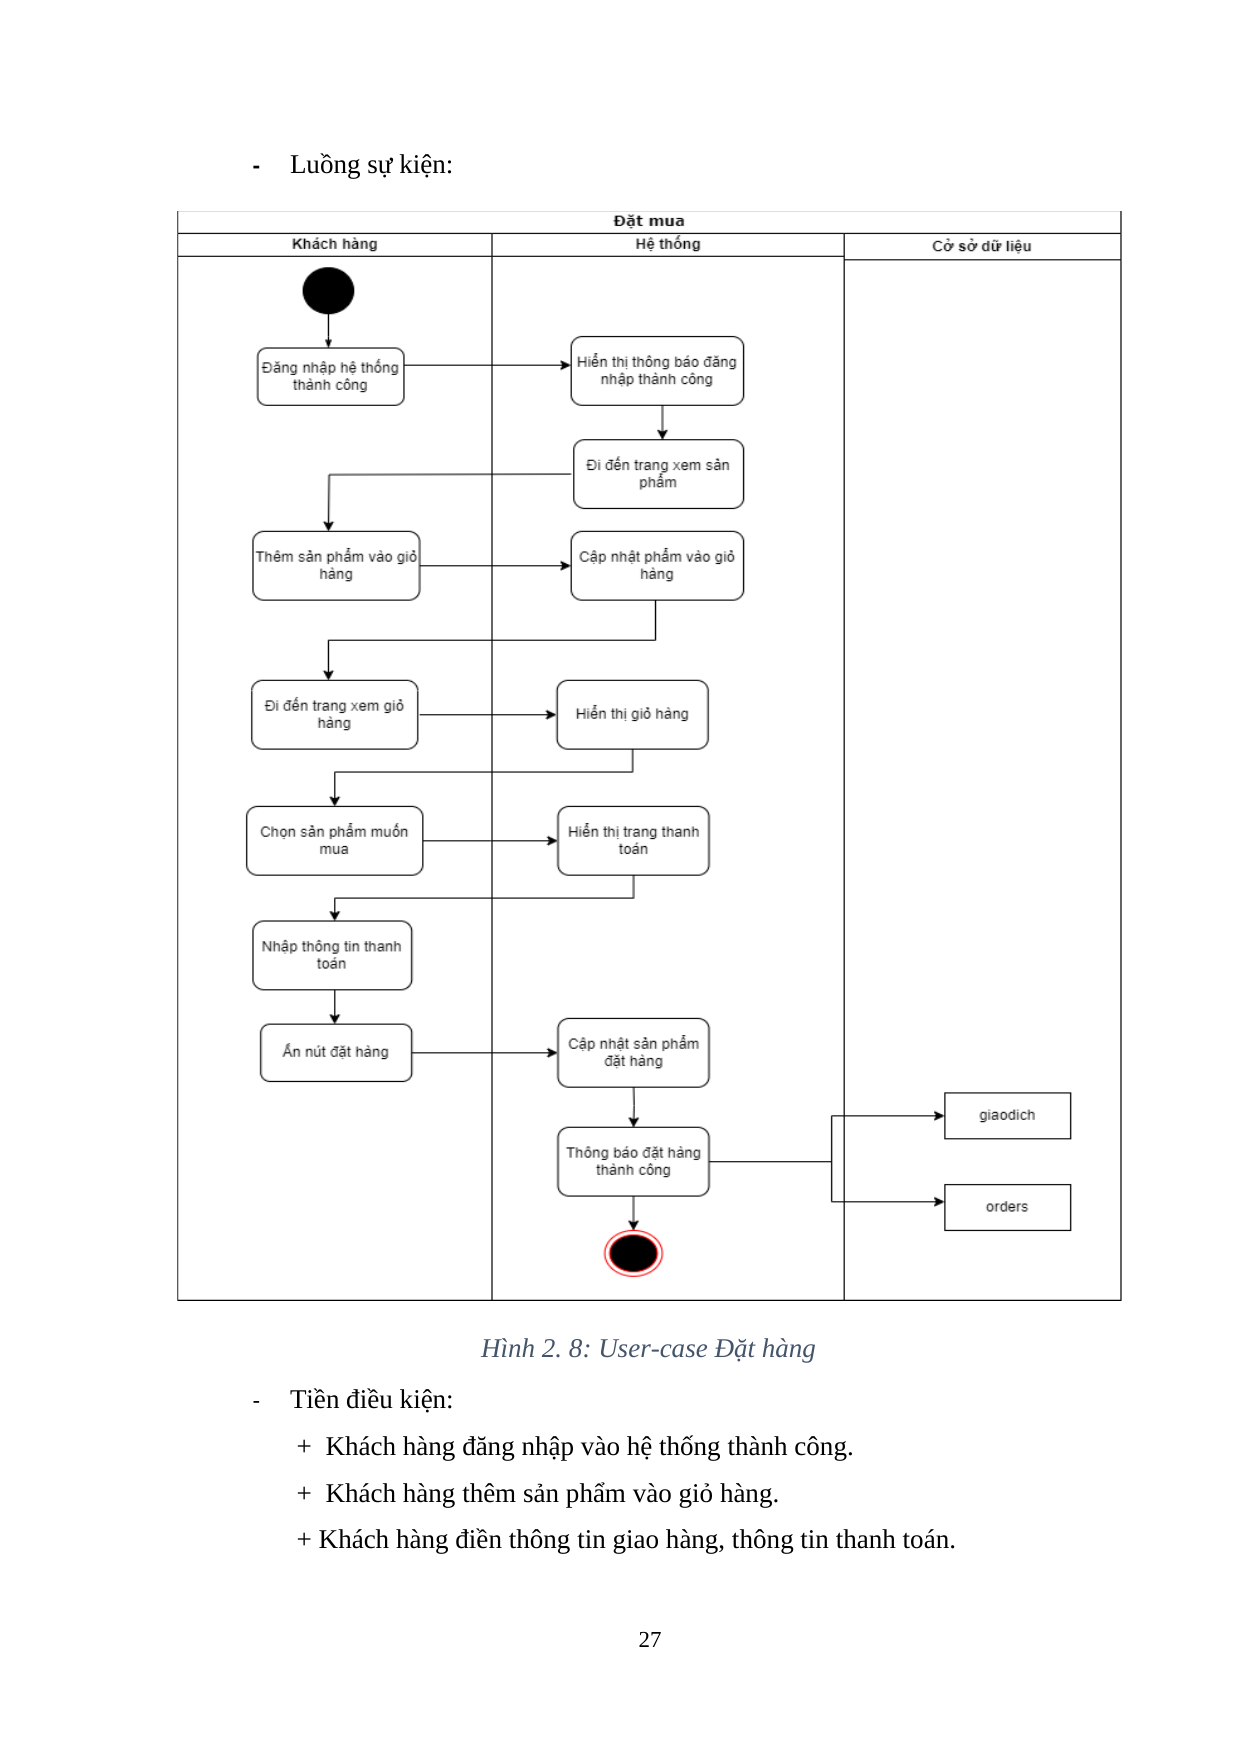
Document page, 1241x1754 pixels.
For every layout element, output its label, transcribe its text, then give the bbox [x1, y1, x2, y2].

picture [177, 211, 1123, 1301]
list Luồng sự kiện: [252, 148, 1122, 179]
text Hình 2. 8: User-case Đặt hàng [177, 1332, 1122, 1363]
list + Khách hàng điền thông tin giao hàng, thông tin thanh toán. [290, 1524, 1122, 1555]
list Tiền điều kiện: [252, 1384, 1122, 1415]
list + Khách hàng đăng nhập vào hệ thống thành công. [290, 1430, 1122, 1461]
list + Khách hàng thêm sản phẩm vào giỏ hàng. [290, 1477, 1122, 1508]
